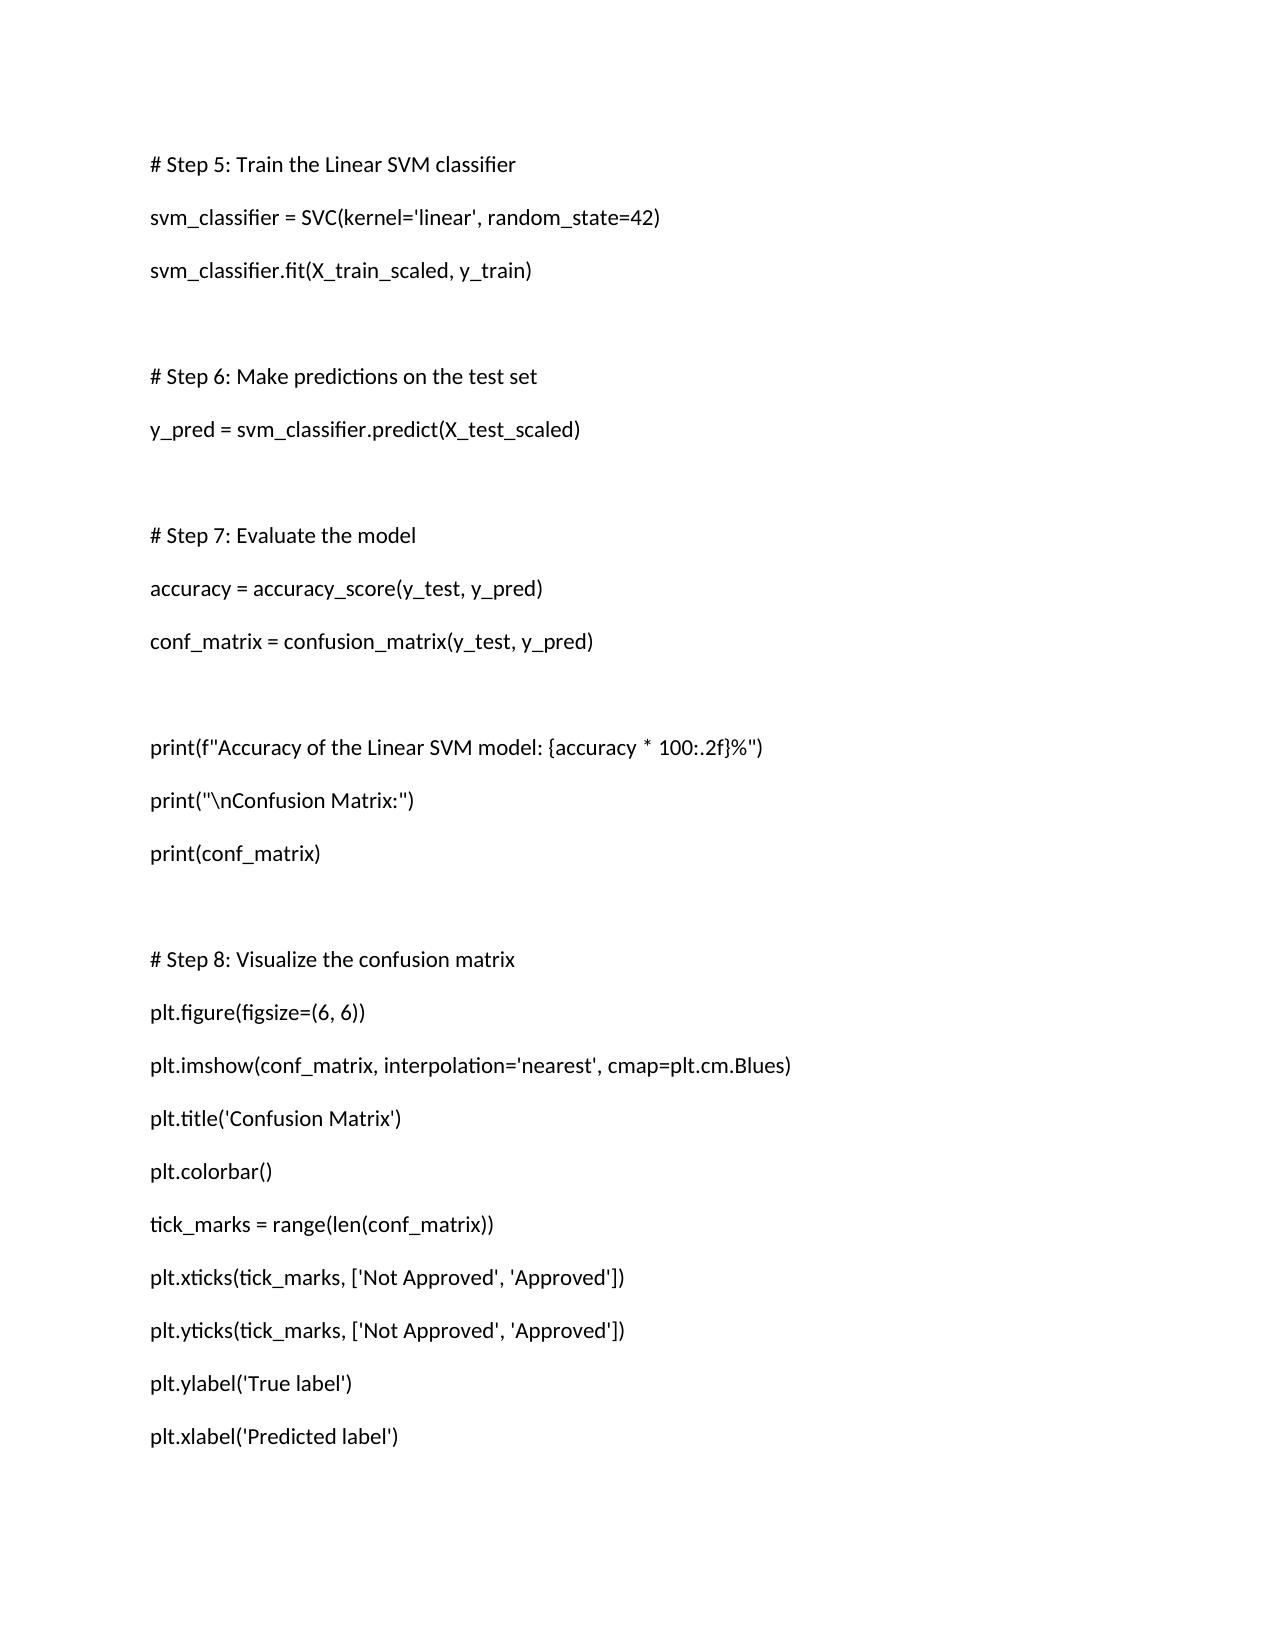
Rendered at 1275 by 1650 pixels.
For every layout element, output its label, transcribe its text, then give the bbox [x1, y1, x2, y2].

text plt.xlabel('Predicted label') [150, 1422, 1125, 1451]
text plt.ylabel('True label') [150, 1369, 1125, 1397]
text svm_classifier = SVC(kernel='linear', random_state=42) [150, 203, 1125, 231]
text plt.colorbar() [150, 1157, 1125, 1185]
text plt.xticks(tick_marks, ['Not Approved', 'Approved']) [150, 1263, 1125, 1291]
text # Step 6: Make predictions on the test set [150, 362, 1125, 390]
text y_pred = svm_classifier.predict(X_test_scaled) [150, 415, 1125, 443]
text plt.title('Confusion Matrix') [150, 1104, 1125, 1132]
text print("\nConfusion Matrix:") [150, 786, 1125, 814]
text plt.figure(figsize=(6, 6)) [150, 998, 1125, 1026]
text print(f"Accuracy of the Linear SVM model: {accuracy * 100:.2f}%") [150, 733, 1125, 761]
text accuracy = accuracy_score(y_test, y_pred) [150, 574, 1125, 602]
text # Step 7: Evaluate the model [150, 521, 1125, 549]
text print(conf_matrix) [150, 839, 1125, 867]
text # Step 8: Visualize the confusion matrix [150, 945, 1125, 973]
text conf_matrix = confusion_matrix(y_test, y_pred) [150, 627, 1125, 655]
text plt.imshow(conf_matrix, interpolation='nearest', cmap=plt.cm.Blues) [150, 1051, 1125, 1079]
text plt.yticks(tick_marks, ['Not Approved', 'Approved']) [150, 1316, 1125, 1344]
text tick_marks = range(len(conf_matrix)) [150, 1210, 1125, 1238]
text svm_classifier.fit(X_train_scaled, y_train) [150, 256, 1125, 284]
text # Step 5: Train the Linear SVM classifier [150, 150, 1125, 178]
